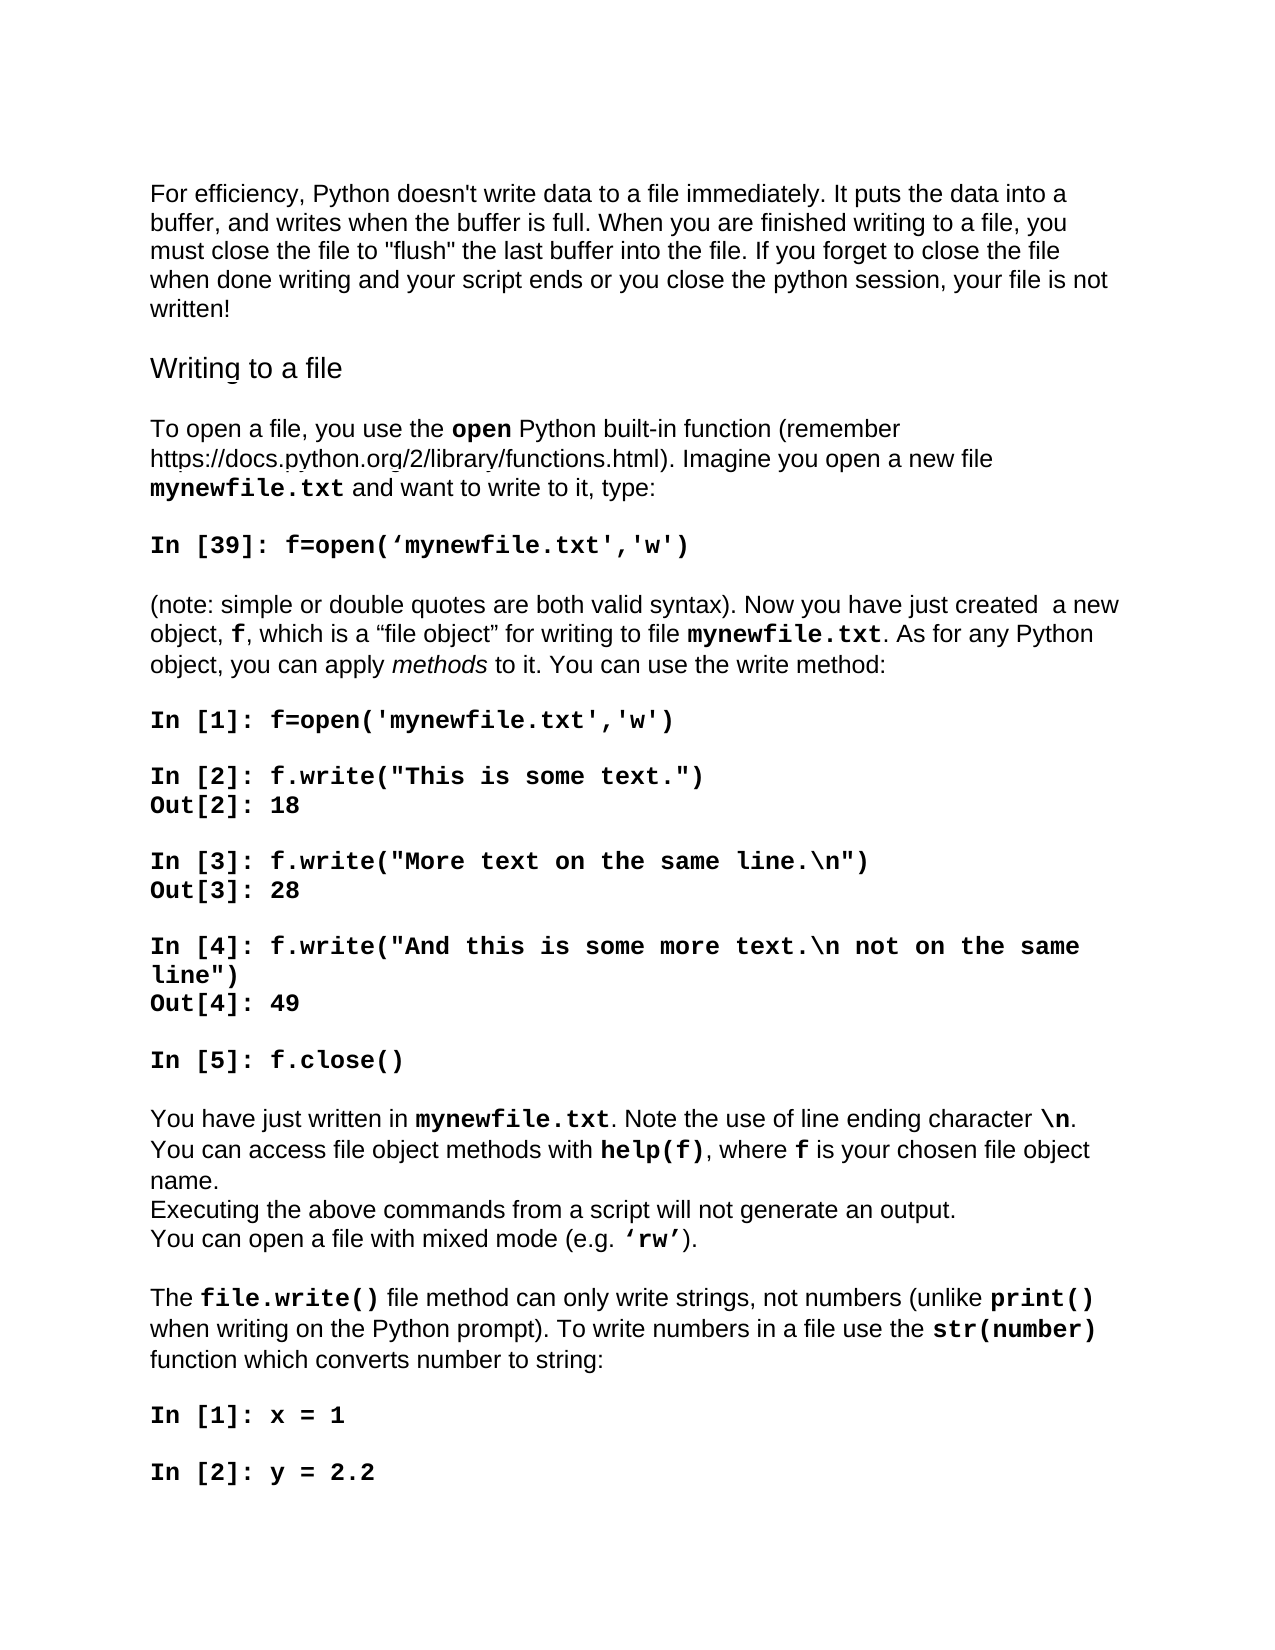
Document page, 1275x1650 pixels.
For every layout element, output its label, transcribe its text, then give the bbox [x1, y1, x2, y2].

text Out[3]: 28 [150, 877, 1125, 906]
text In [1]: x = 1 [150, 1403, 1125, 1431]
text In [2]: y = 2.2 [150, 1459, 1125, 1488]
text Writing to a file [150, 351, 1125, 385]
text In [2]: f.write("This is some text.") [150, 764, 1125, 792]
text Executing the above commands from a script will not generate an output. [150, 1195, 1125, 1224]
text The file.write() file method can only write strings, not numbers (unlike print() when writing on the Python prompt). To write numbers in a file use the str(number) function which converts number to string: [150, 1283, 1125, 1374]
text Out[4]: 49 [150, 991, 1125, 1019]
text To open a file, you use the open Python built-in function (remember https://docs.python.org/2/library/functions.html). Imagine you open a new file mynewfile.txt and want to write to it, type: [150, 413, 1125, 504]
text In [39]: f=open(‘mynewfile.txt','w') [150, 533, 1125, 561]
text You have just written in mynewfile.txt. Note the use of line ending character \n. [150, 1104, 1125, 1135]
text (note: simple or double quotes are both valid syntax). Now you have just created a new object, f, which is a “file object” for writing to file mynewfile.txt. As for any Python object, you can apply methods to it. You can use the write method: [150, 590, 1125, 678]
text You can open a file with mixed mode (e.g. ‘rw’). [150, 1224, 1125, 1254]
text For efficiency, Python doesn't write data to a file immediately. It puts the data into a buffer, and writes when the buffer is full. When you are finished writing to a file, you must close the file to "flush" the last buffer into the file. If you forget to close the file when done writing and your script ends or you close the python session, your file is not written! [150, 179, 1125, 322]
text In [3]: f.write("More text on the same line.\n") [150, 849, 1125, 877]
text You can access file object methods with help(f), where f is your chosen file object name. [150, 1135, 1125, 1195]
text In [1]: f=open('mynewfile.txt','w') [150, 707, 1125, 736]
text In [4]: f.write("And this is some more text.\n not on the same line") [150, 934, 1125, 991]
text In [5]: f.close() [150, 1047, 1125, 1076]
text Out[2]: 18 [150, 792, 1125, 821]
